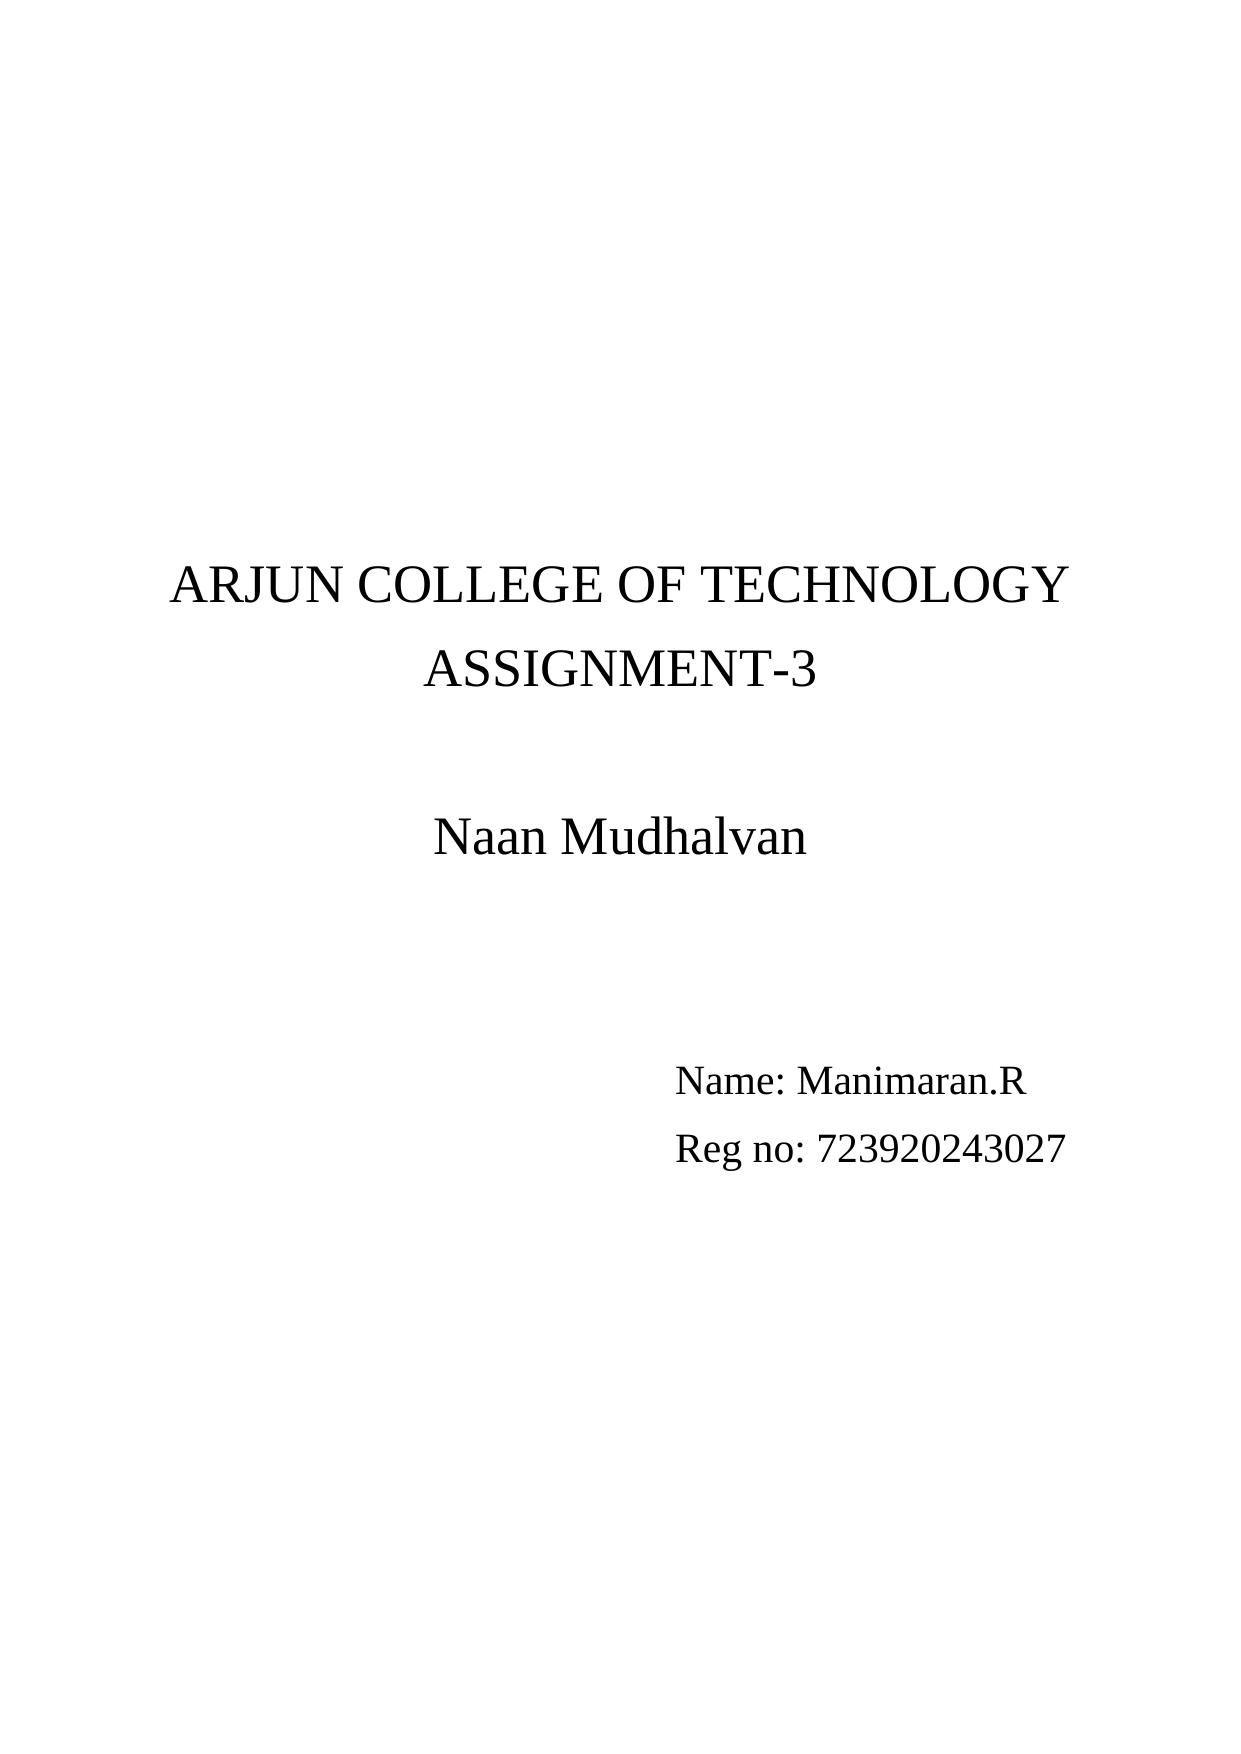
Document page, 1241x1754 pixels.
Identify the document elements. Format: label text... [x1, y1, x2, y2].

text ARJUN COLLEGE OF TECHNOLOGY [150, 552, 1090, 614]
text Naan Mudhalvan [150, 804, 1090, 866]
text ASSIGNMENT-3 [150, 636, 1090, 698]
text Reg no: 723920243027 [675, 1123, 1090, 1171]
text Name: Manimaran.R [675, 1055, 1090, 1103]
